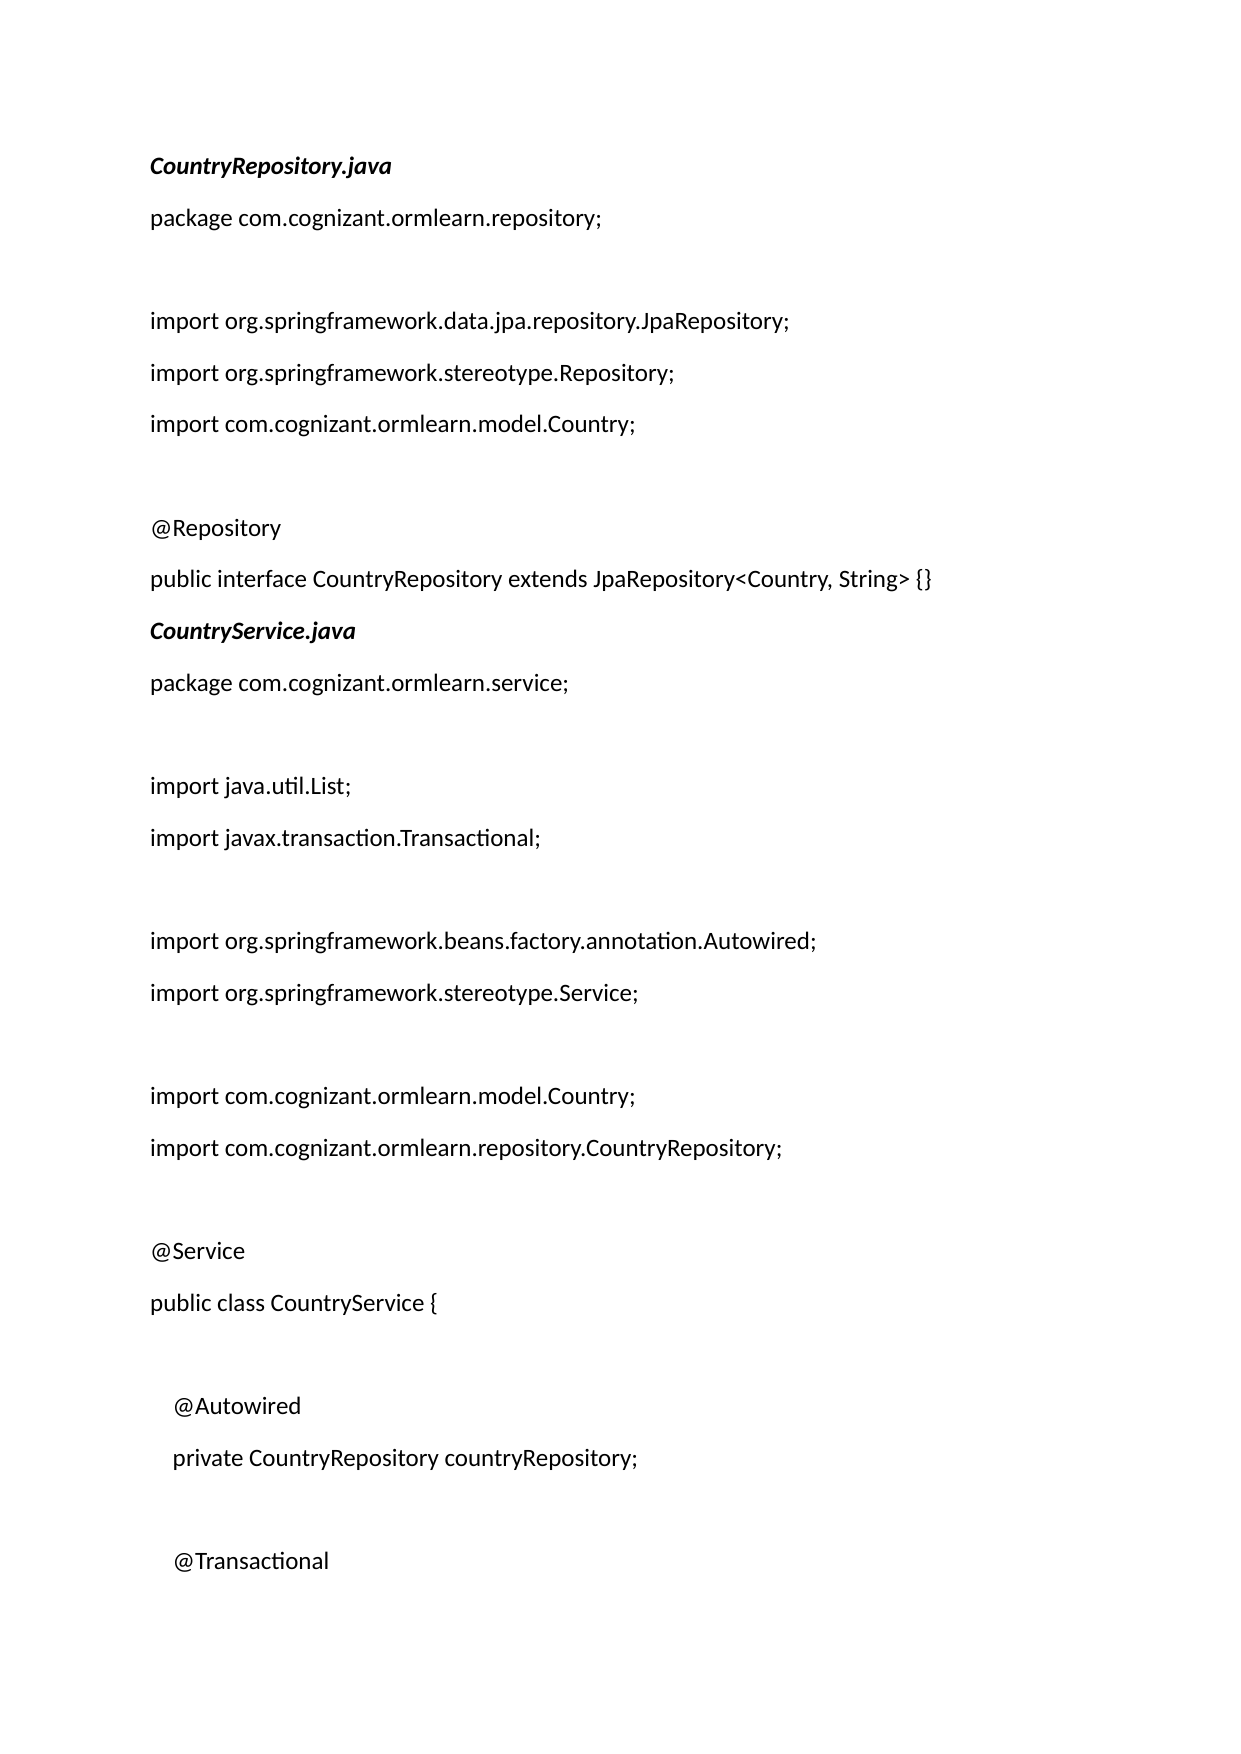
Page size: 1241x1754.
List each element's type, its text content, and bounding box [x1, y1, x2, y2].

text public interface CountryRepository extends JpaRepository<Country, String> {} [150, 563, 1090, 594]
text package com.cognizant.ormlearn.service; [150, 667, 1090, 697]
text private CountryRepository countryRepository; [150, 1442, 1090, 1472]
text @Autowired [150, 1390, 1090, 1421]
text import java.util.List; [150, 770, 1090, 801]
text package com.cognizant.ormlearn.repository; [150, 202, 1090, 232]
text import com.cognizant.ormlearn.model.Country; [150, 408, 1090, 439]
text public class CountryService { [150, 1287, 1090, 1317]
text @Repository [150, 512, 1090, 542]
text CountryService.java [150, 615, 1090, 646]
text import javax.transaction.Transactional; [150, 822, 1090, 852]
text import com.cognizant.ormlearn.model.Country; [150, 1080, 1090, 1111]
text CountryRepository.java [150, 150, 1090, 181]
text import org.springframework.stereotype.Repository; [150, 357, 1090, 387]
text import com.cognizant.ormlearn.repository.CountryRepository; [150, 1132, 1090, 1162]
text @Service [150, 1235, 1090, 1266]
text import org.springframework.data.jpa.repository.JpaRepository; [150, 305, 1090, 336]
text import org.springframework.stereotype.Service; [150, 977, 1090, 1007]
text import org.springframework.beans.factory.annotation.Autowired; [150, 925, 1090, 956]
text @Transactional [150, 1545, 1090, 1576]
